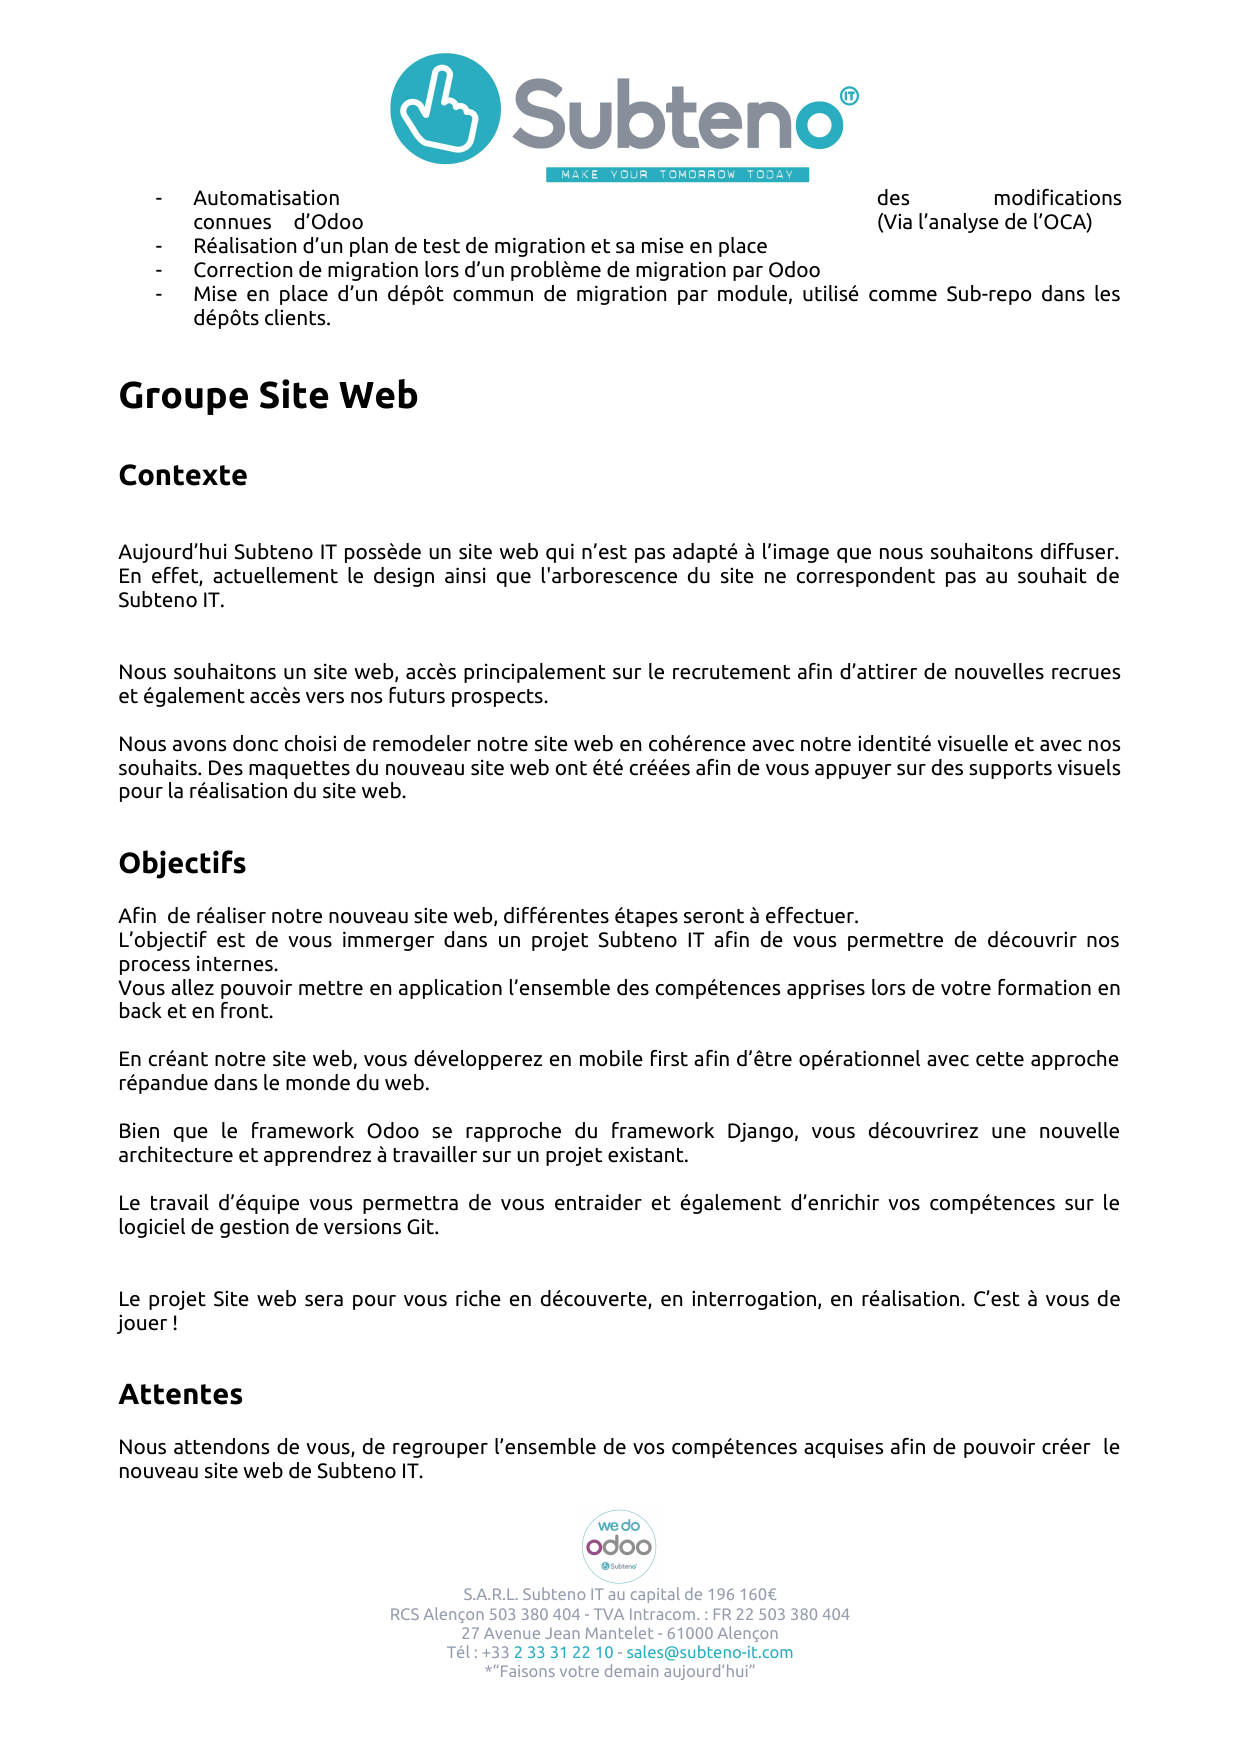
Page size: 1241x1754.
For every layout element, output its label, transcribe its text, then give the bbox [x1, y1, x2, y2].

text L’objectif est de vous immerger dans un projet Subteno IT afin de vous permettre de découvrir nos process internes. [118, 927, 1122, 975]
list Correction de migration lors d’un problème de migration par Odoo [156, 258, 1122, 282]
text Nous attendons de vous, de regrouper l’ensemble de vos compétences acquises afin de pouvoir créer le nouveau site web de Subteno IT. [118, 1434, 1122, 1482]
list Automatisation des modifications connues d’Odoo (Via l’analyse de l’OCA) [156, 186, 1122, 234]
picture [363, 40, 877, 186]
subtitle Groupe Site Web [118, 372, 1122, 415]
subtitle Contexte [118, 458, 1122, 491]
list Mise en place d’un dépôt commun de migration par module, utilisé comme Sub-repo dans les dépôts clients. [156, 282, 1122, 329]
text Le travail d’équipe vous permettra de vous entraider et également d’enrichir vos compétences sur le logiciel de gestion de versions Git. [118, 1191, 1122, 1238]
text Le projet Site web sera pour vous riche en découverte, en interrogation, en réalisation. C’est à vous de jouer ! [118, 1286, 1122, 1334]
text Vous allez pouvoir mettre en application l’ensemble des compétences apprises lors de votre formation en back et en front. [118, 975, 1122, 1023]
list Réalisation d’un plan de test de migration et sa mise en place [156, 234, 1122, 258]
text Afin de réaliser notre nouveau site web, différentes étapes seront à effectuer. [118, 903, 1122, 927]
text Nous souhaitons un site web, accès principalement sur le recrutement afin d’attirer de nouvelles recrues et également accès vers nos futurs prospects. [118, 659, 1122, 707]
picture [578, 1507, 662, 1586]
text En créant notre site web, vous développerez en mobile first afin d’être opérationnel avec cette approche répandue dans le monde du web. [118, 1047, 1122, 1095]
subtitle Attentes [118, 1377, 1122, 1410]
text Nous avons donc choisi de remodeler notre site web en cohérence avec notre identité visuelle et avec nos souhaits. Des maquettes du nouveau site web ont été créées afin de vous appuyer sur des supports visuels pour la réalisation du site web. [118, 731, 1122, 803]
text Bien que le framework Odoo se rapproche du framework Django, vous découvrirez une nouvelle architecture et apprendrez à travailler sur un projet existant. [118, 1119, 1122, 1167]
text Aujourd’hui Subteno IT possède un site web qui n’est pas adapté à l’image que nous souhaitons diffuser. En effet, actuellement le design ainsi que l'arborescence du site ne correspondent pas au souhait de Subteno IT. [118, 539, 1122, 611]
subtitle Objectifs [118, 845, 1122, 879]
